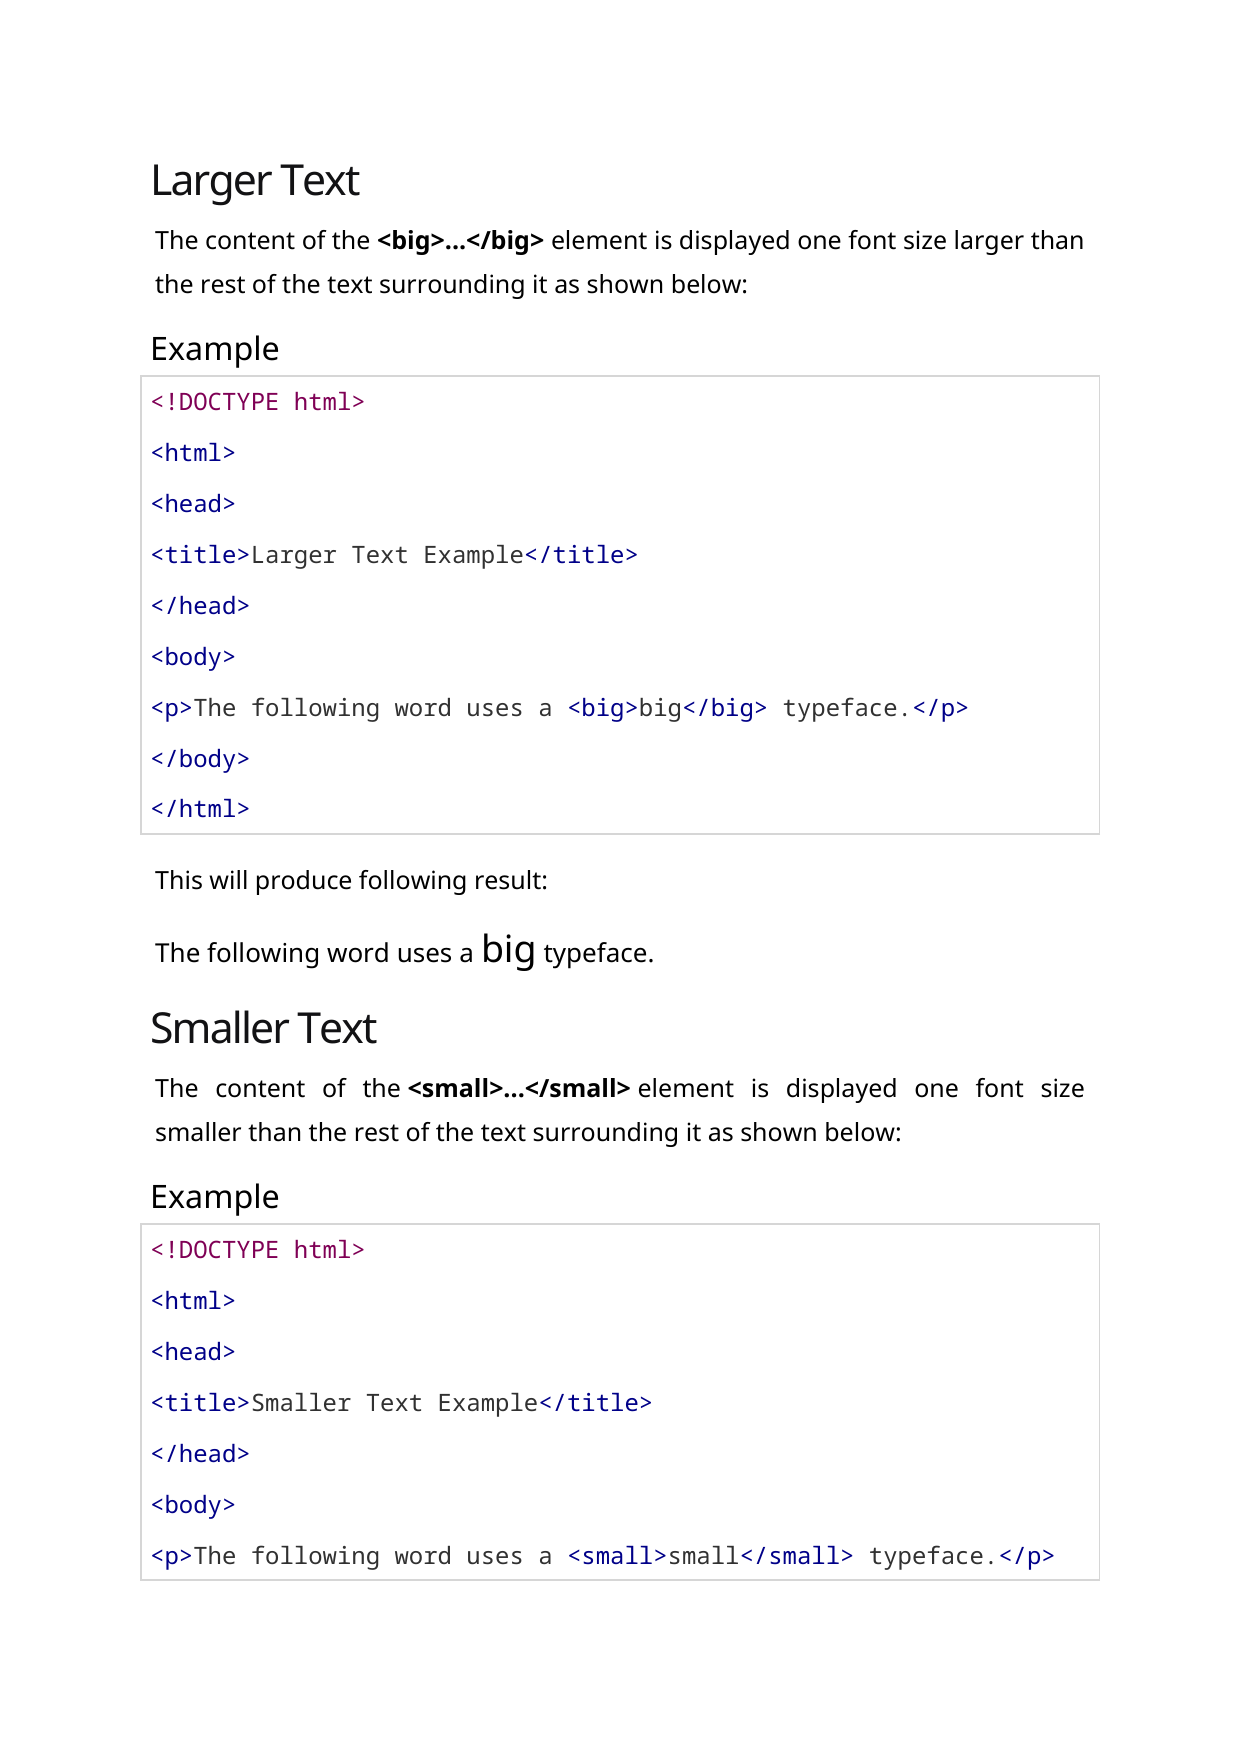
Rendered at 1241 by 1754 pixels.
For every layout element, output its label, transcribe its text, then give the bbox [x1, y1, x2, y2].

text </head> [142, 579, 1099, 621]
text </body> [142, 731, 1099, 774]
text <head> [142, 1325, 1099, 1367]
subtitle Larger Text [150, 150, 1085, 208]
text <!DOCTYPE html> [142, 1225, 1099, 1265]
text <html> [142, 1274, 1099, 1316]
text <p>The following word uses a <small>small</small> typeface.</p> [142, 1528, 1099, 1579]
text This will produce following result: [155, 853, 1085, 897]
subtitle Smaller Text [150, 998, 1085, 1056]
subtitle Example [150, 1174, 1085, 1218]
text <body> [142, 629, 1099, 672]
text <p>The following word uses a <big>big</big> typeface.</p> [142, 681, 1099, 723]
text <title>Larger Text Example</title> [142, 528, 1099, 570]
text The content of the <big>...</big> element is displayed one font size larger than the rest of the text surrounding it as shown below: [155, 213, 1085, 301]
text <!DOCTYPE html> [142, 377, 1099, 417]
text <body> [142, 1478, 1099, 1520]
text </html> [142, 782, 1099, 833]
text <head> [142, 477, 1099, 519]
subtitle Example [150, 326, 1085, 370]
text <html> [142, 426, 1099, 468]
text The following word uses a big typeface. [155, 922, 1085, 973]
text </head> [142, 1427, 1099, 1469]
text The content of the <small>...</small> element is displayed one font size smaller than the rest of the text surrounding it as shown below: [155, 1061, 1085, 1149]
text <title>Smaller Text Example</title> [142, 1376, 1099, 1418]
